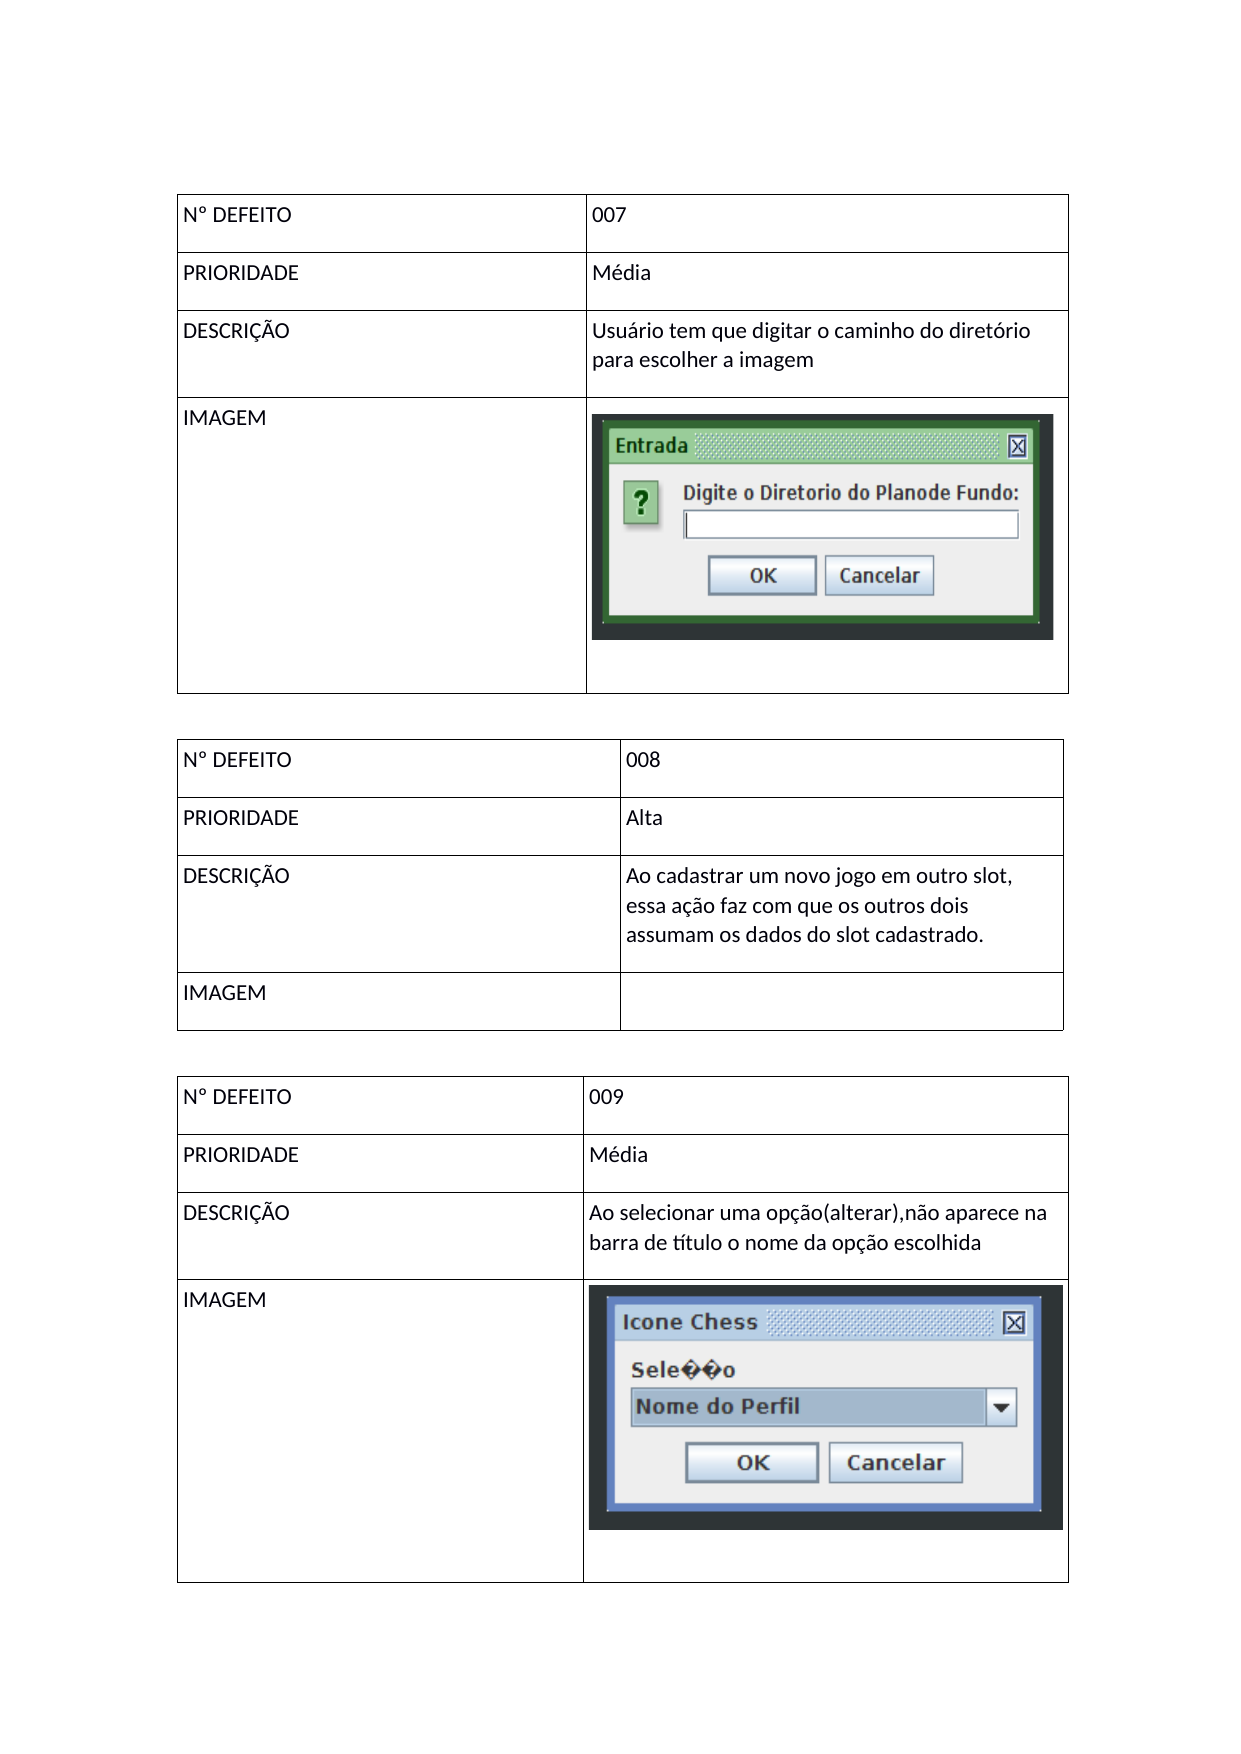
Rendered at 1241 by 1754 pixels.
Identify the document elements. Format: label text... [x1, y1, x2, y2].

table_cell DESCRIÇÃO [178, 1193, 583, 1279]
table_cell IMAGEM [178, 973, 620, 1030]
table_header 009 [584, 1077, 1068, 1134]
table_cell PRIORIDADE [178, 798, 620, 855]
table_cell IMAGEM [178, 1280, 583, 1582]
table_cell Usuário tem que digitar o caminho do diretório para escolher a imagem [587, 311, 1068, 397]
table_cell PRIORIDADE [178, 1135, 583, 1192]
table_header Nº DEFEITO [178, 195, 586, 252]
table_header Nº DEFEITO [178, 740, 620, 797]
table_header 008 [621, 740, 1063, 797]
picture [588, 1285, 1063, 1530]
table_cell DESCRIÇÃO [178, 856, 620, 972]
table_cell Alta [621, 798, 1063, 855]
table_cell [621, 973, 1063, 1030]
table_cell Média [584, 1135, 1068, 1192]
table_cell [587, 398, 1068, 693]
table_header 007 [587, 195, 1068, 252]
table_header Nº DEFEITO [178, 1077, 583, 1134]
table_cell IMAGEM [178, 398, 586, 693]
picture [591, 414, 1054, 640]
table_cell [584, 1280, 1068, 1582]
table_cell Ao selecionar uma opção(alterar),não aparece na barra de título o nome da opção escolhida [584, 1193, 1068, 1279]
table_cell PRIORIDADE [178, 253, 586, 309]
table_cell Média [587, 253, 1068, 309]
table_cell Ao cadastrar um novo jogo em outro slot, essa ação faz com que os outros dois assumam os dados do slot cadastrado. [621, 856, 1063, 972]
table_cell DESCRIÇÃO [178, 311, 586, 397]
